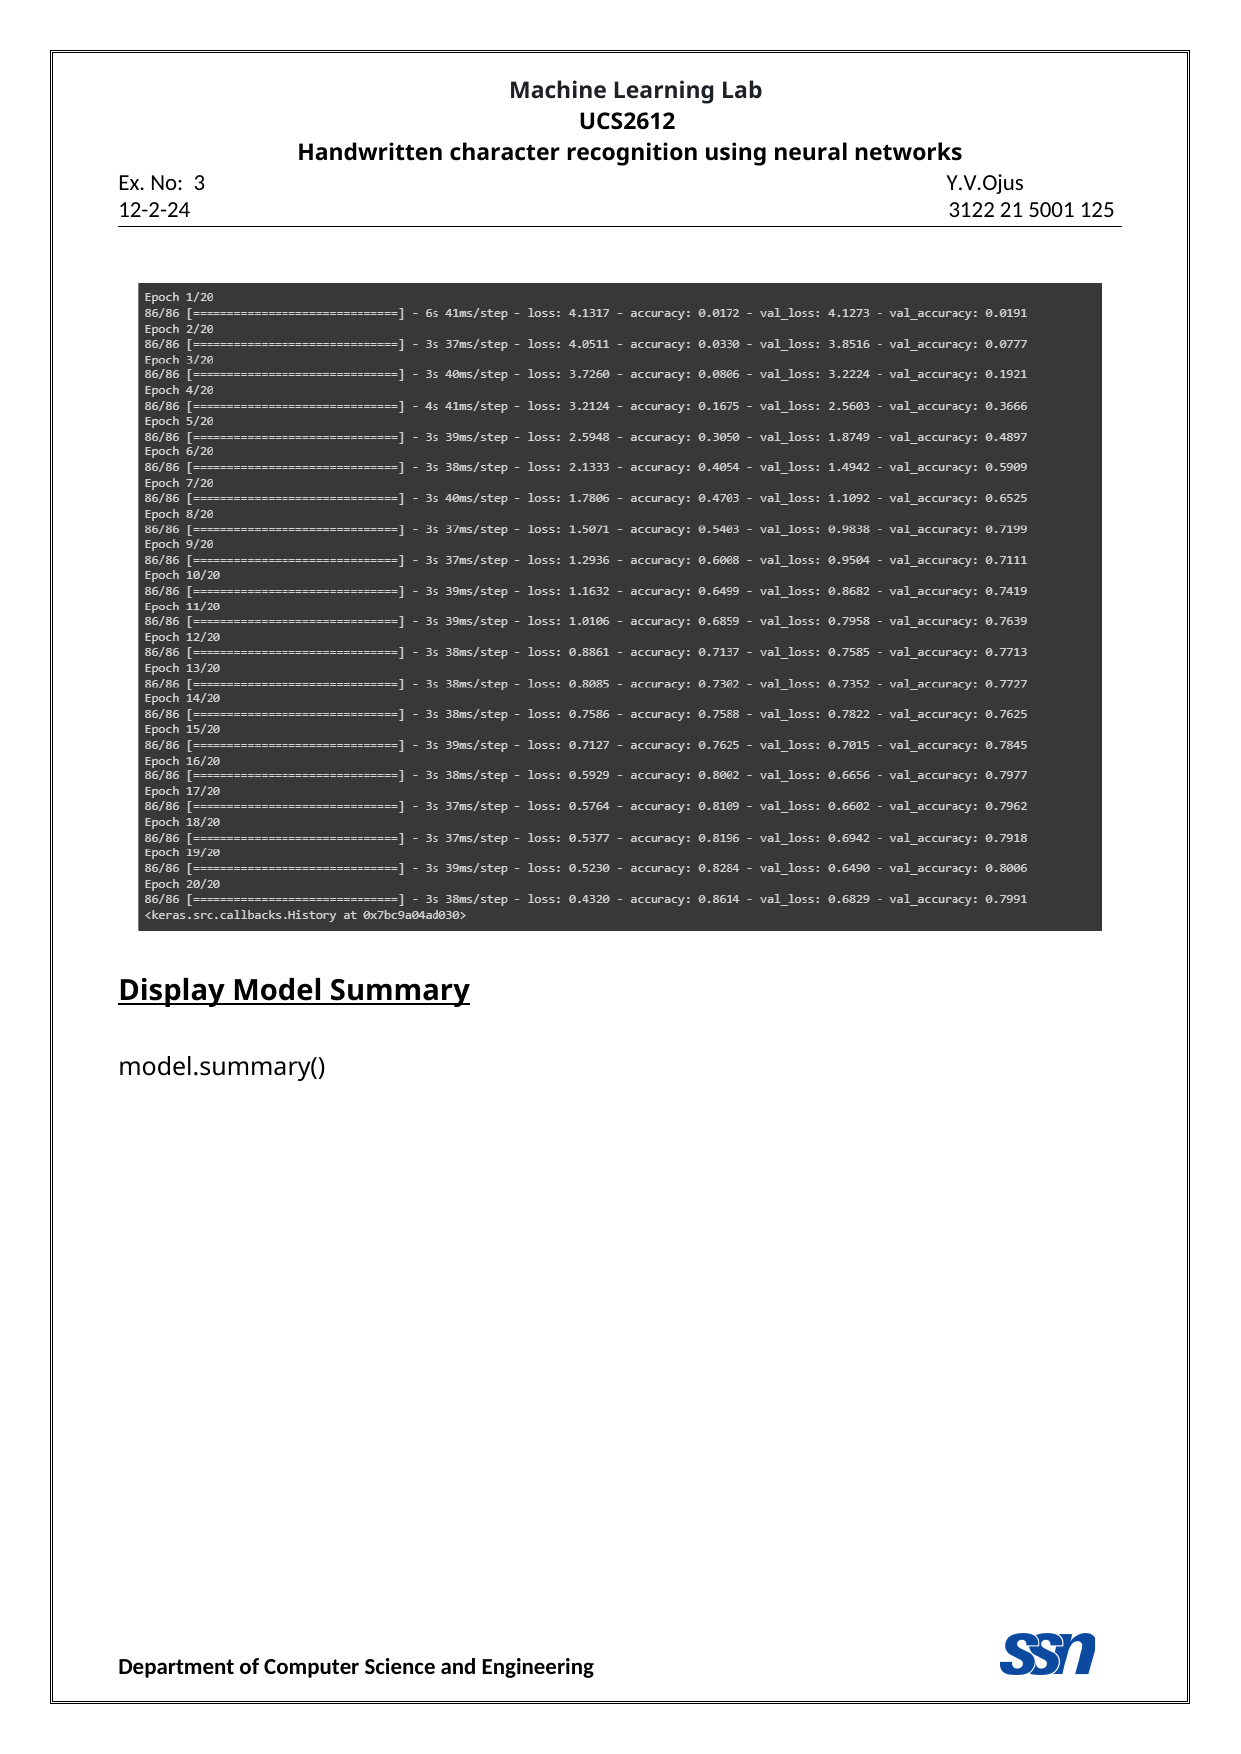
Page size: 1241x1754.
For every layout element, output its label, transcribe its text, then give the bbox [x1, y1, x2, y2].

text Display Model Summary [118, 969, 1122, 1009]
picture [1000, 1633, 1096, 1675]
text model.summary() [118, 1049, 1122, 1083]
picture [138, 283, 1102, 931]
